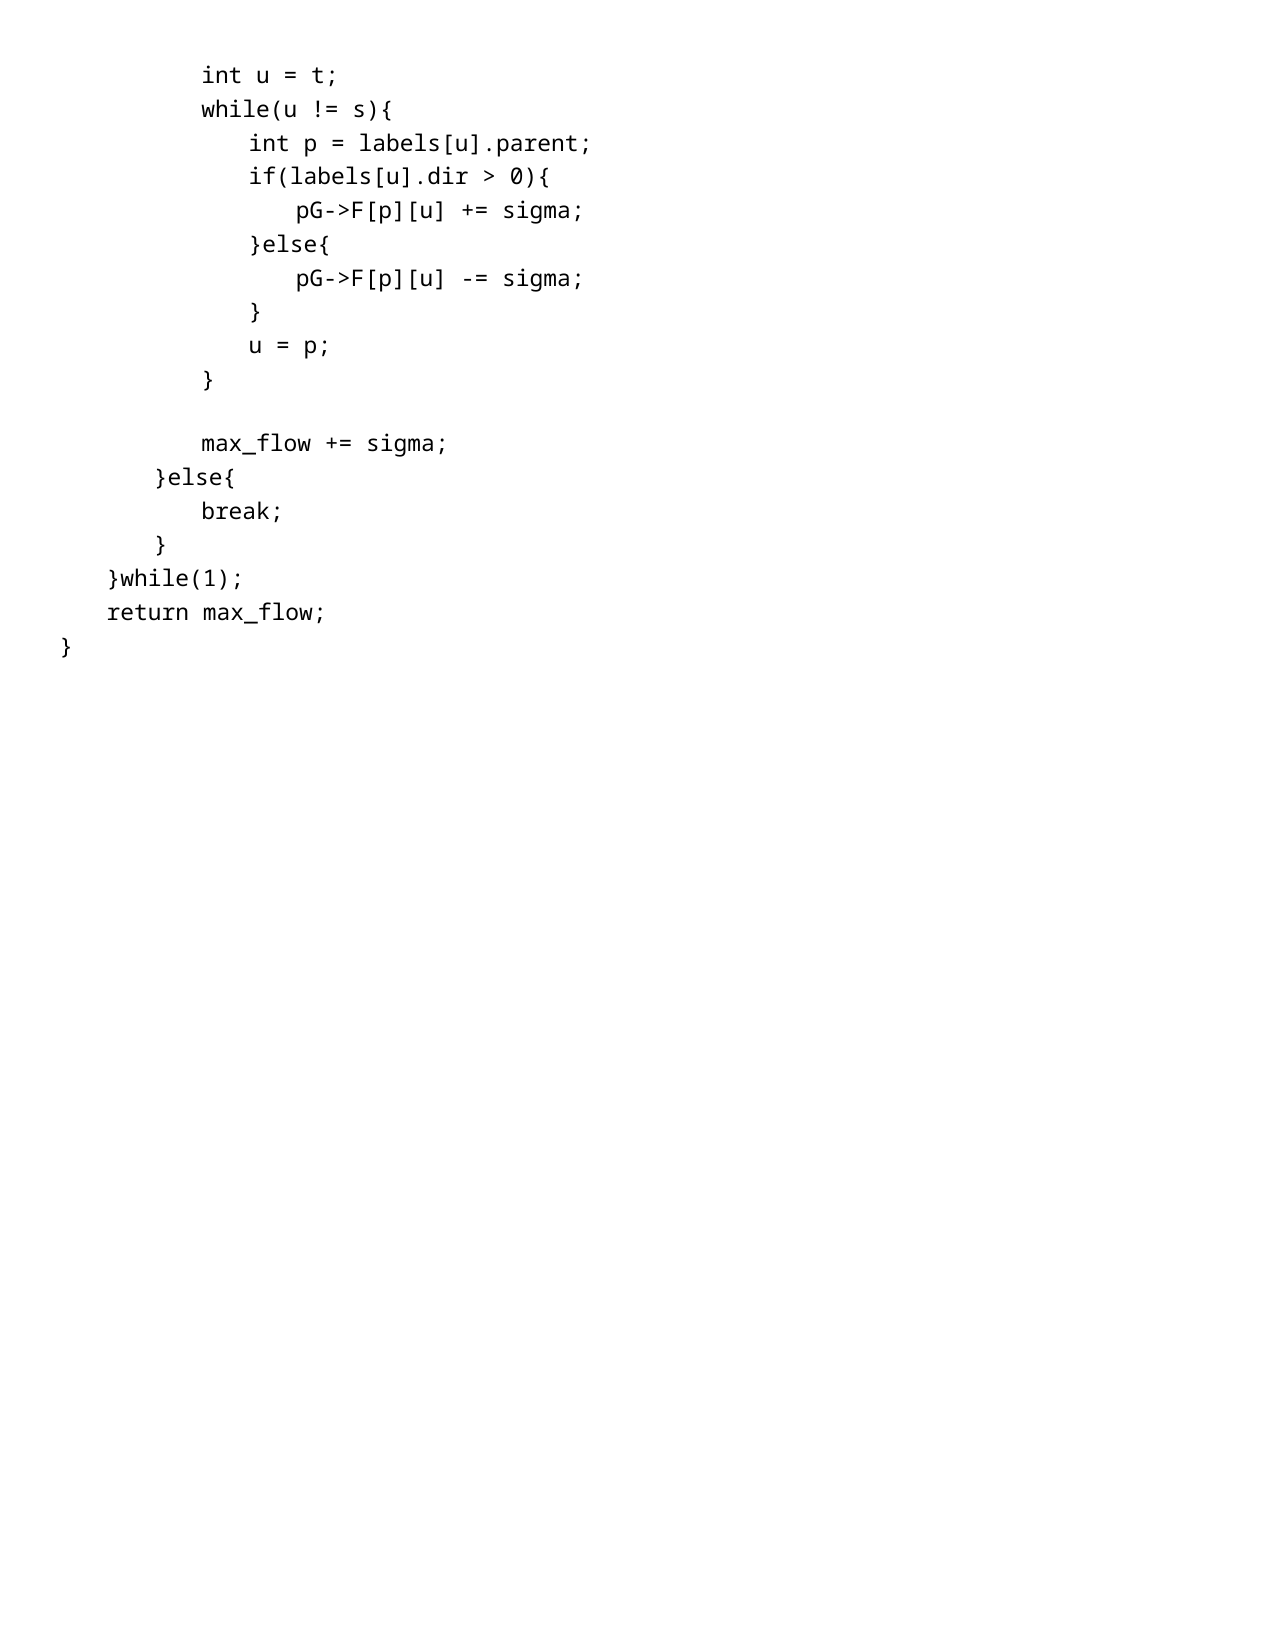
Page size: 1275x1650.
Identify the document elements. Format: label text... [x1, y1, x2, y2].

text break; [59, 494, 1216, 526]
text } [59, 629, 1216, 661]
text if(labels[u].dir > 0){ [59, 160, 1216, 192]
text } [59, 363, 1216, 394]
text }else{ [59, 461, 1216, 492]
text pG->F[p][u] -= sigma; [59, 262, 1216, 293]
text } [59, 528, 1216, 559]
text u = p; [59, 329, 1216, 360]
text max_flow += sigma; [59, 427, 1216, 458]
text } [59, 295, 1216, 327]
text }else{ [59, 228, 1216, 259]
text int p = labels[u].parent; [59, 127, 1216, 158]
text }while(1); [59, 562, 1216, 593]
text pG->F[p][u] += sigma; [59, 194, 1216, 225]
text while(u != s){ [59, 93, 1216, 124]
text int u = t; [59, 59, 1216, 90]
text return max_flow; [59, 596, 1216, 627]
